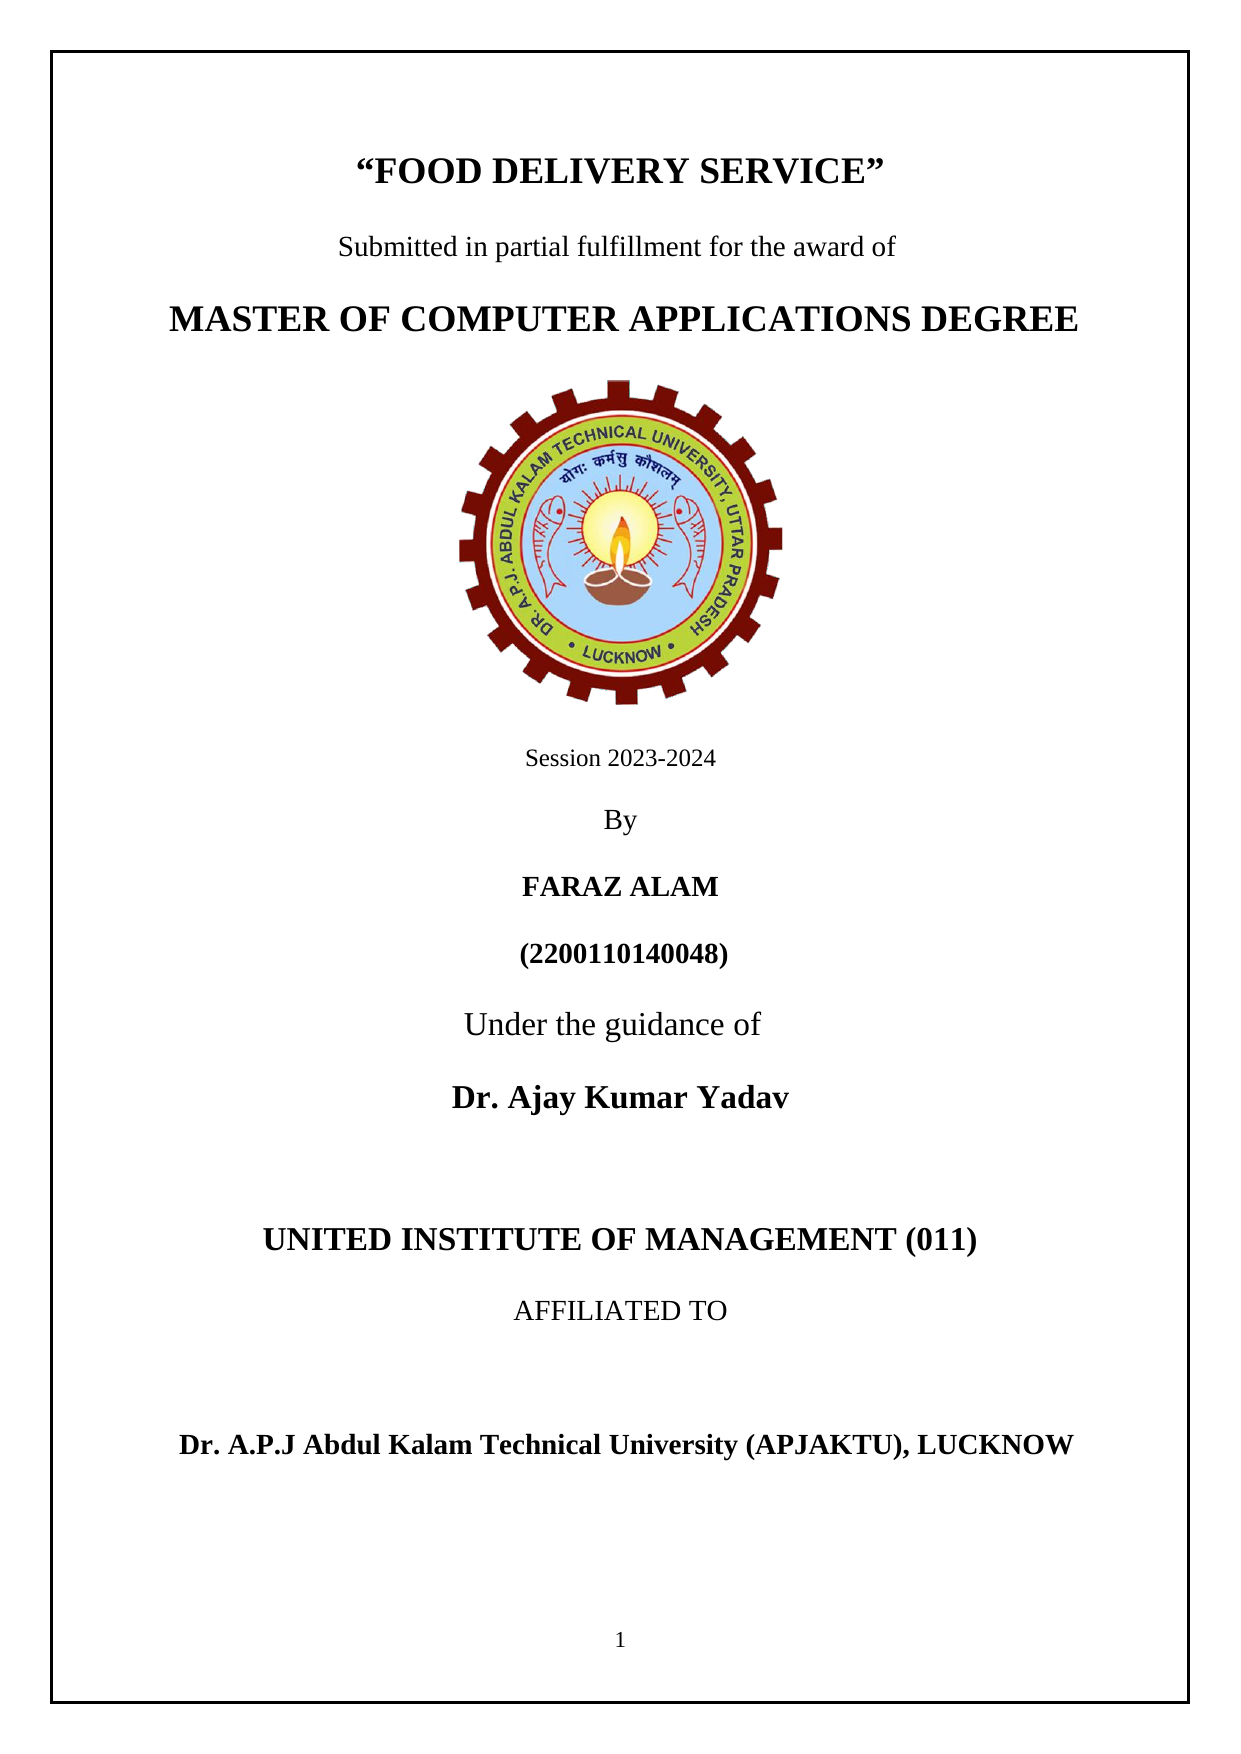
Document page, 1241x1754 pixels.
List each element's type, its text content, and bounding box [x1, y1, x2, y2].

text Under the guidance of [144, 1004, 1081, 1042]
text AFFILIATED TO [160, 1293, 1081, 1327]
text Dr. Ajay Kumar Yadav [261, 1078, 979, 1116]
text FARAZ ALAM [160, 869, 1081, 903]
subtitle (2200110140048) [431, 937, 809, 970]
subtitle MASTER OF COMPUTER APPLICATIONS DEGREE [167, 296, 1081, 339]
text UNITED INSTITUTE OF MANAGEMENT (011) [261, 1219, 978, 1257]
text Submitted in partial fulfillment for the award of [152, 229, 1081, 263]
text Session 2023-2024 [159, 743, 1081, 771]
picture [459, 380, 783, 705]
text By [160, 802, 1081, 836]
subtitle “FOOD DELIVERY SERVICE” [159, 148, 1081, 191]
text Dr. A.P.J Abdul Kalam Technical University (APJAKTU), LUCKNOW [167, 1427, 1086, 1461]
